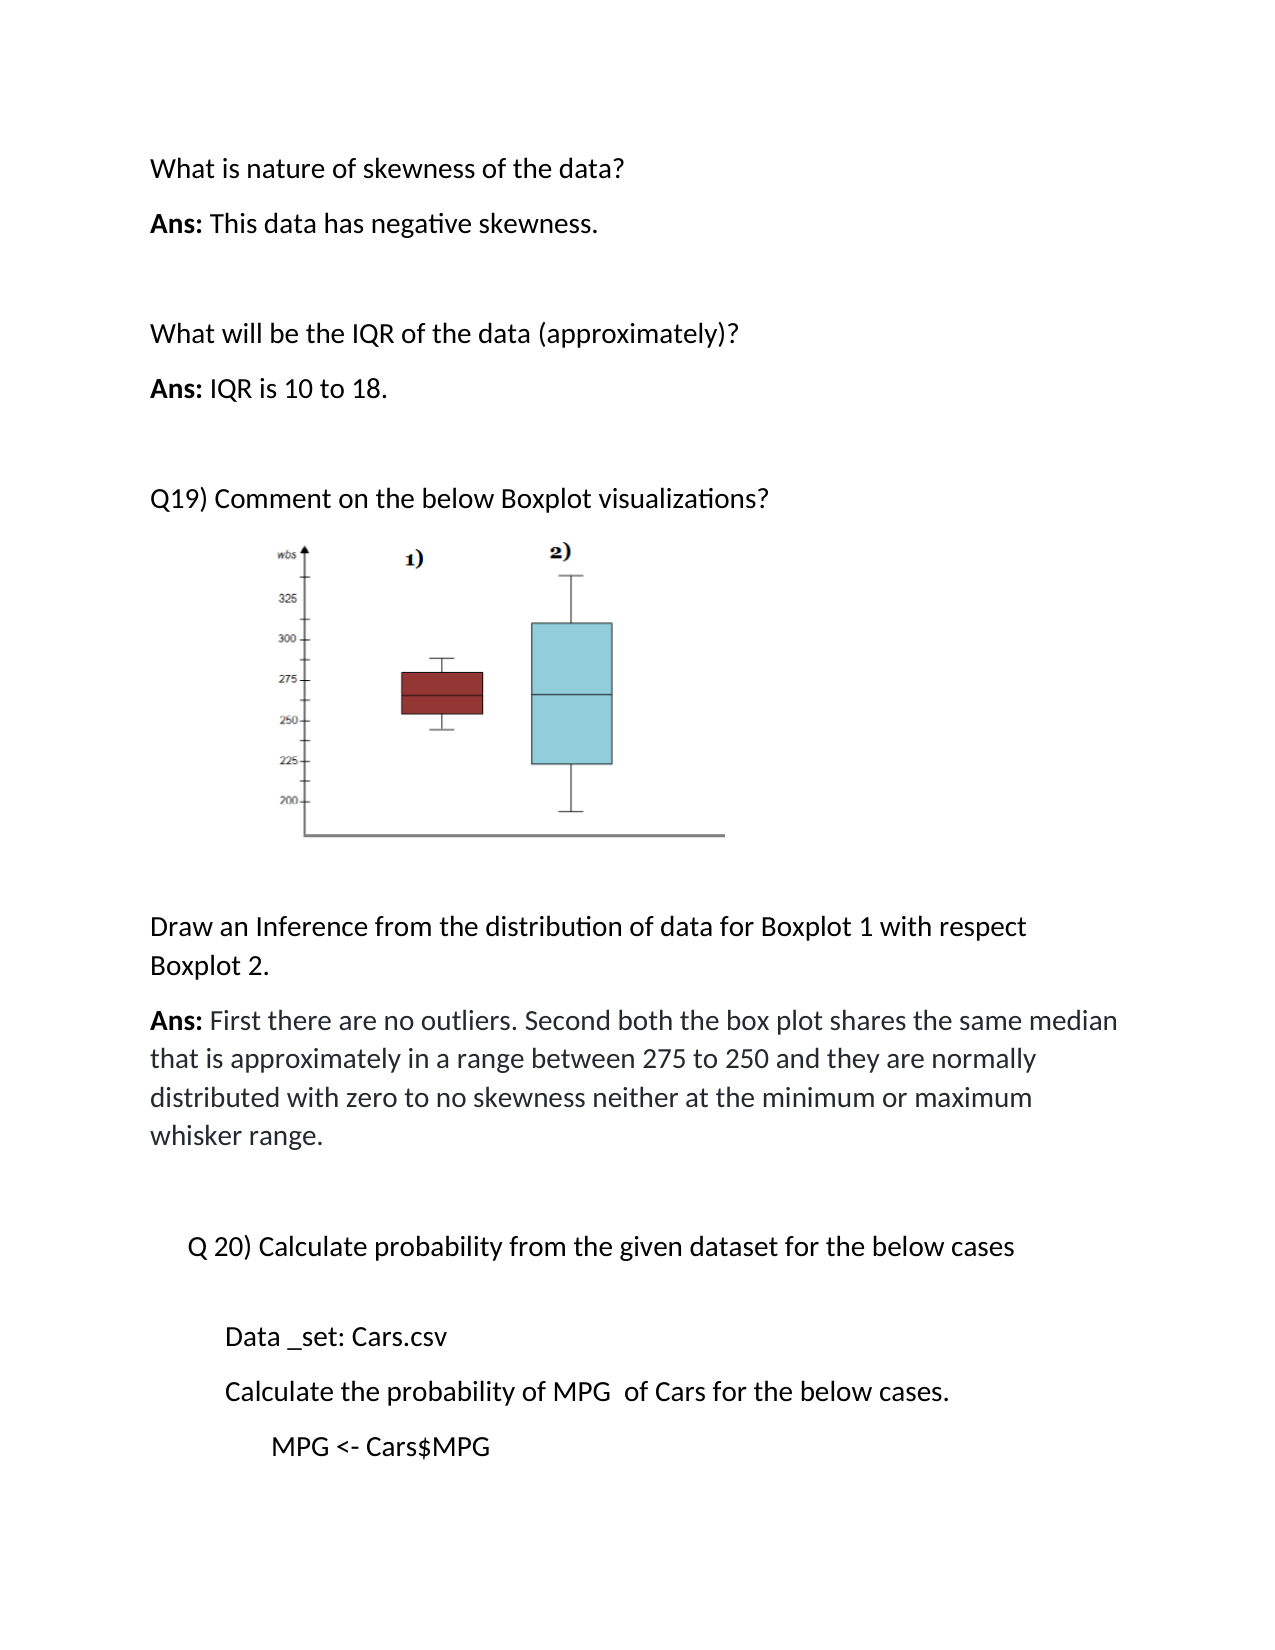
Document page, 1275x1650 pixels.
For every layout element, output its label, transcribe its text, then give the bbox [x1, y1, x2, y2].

text Data _set: Cars.csv [225, 1318, 1125, 1354]
text Q 20) Calculate probability from the given dataset for the below cases [187, 1228, 1125, 1263]
text Q19) Comment on the below Boxplot visualizations? [150, 481, 1125, 516]
text Ans: IQR is 10 to 18. [150, 370, 1125, 406]
text Draw an Inference from the distribution of data for Boxplot 1 with respect Boxplot 2. [150, 908, 1125, 983]
text What will be the IQR of the data (approximately)? [150, 315, 1125, 351]
text Ans: First there are no outliers. Second both the box plot shares the same median that is approximately in a range between 275 to 250 and they are normally distributed with zero to no skewness neither at the minimum or maximum whisker range. [150, 1002, 1125, 1153]
text MPG <- Cars$MPG [225, 1428, 1125, 1464]
text What is nature of skewness of the data? [150, 150, 1125, 186]
text Ans: This data has negative skewness. [150, 205, 1125, 241]
text Calculate the probability of MPG of Cars for the below cases. [225, 1373, 1125, 1409]
picture [150, 535, 728, 890]
